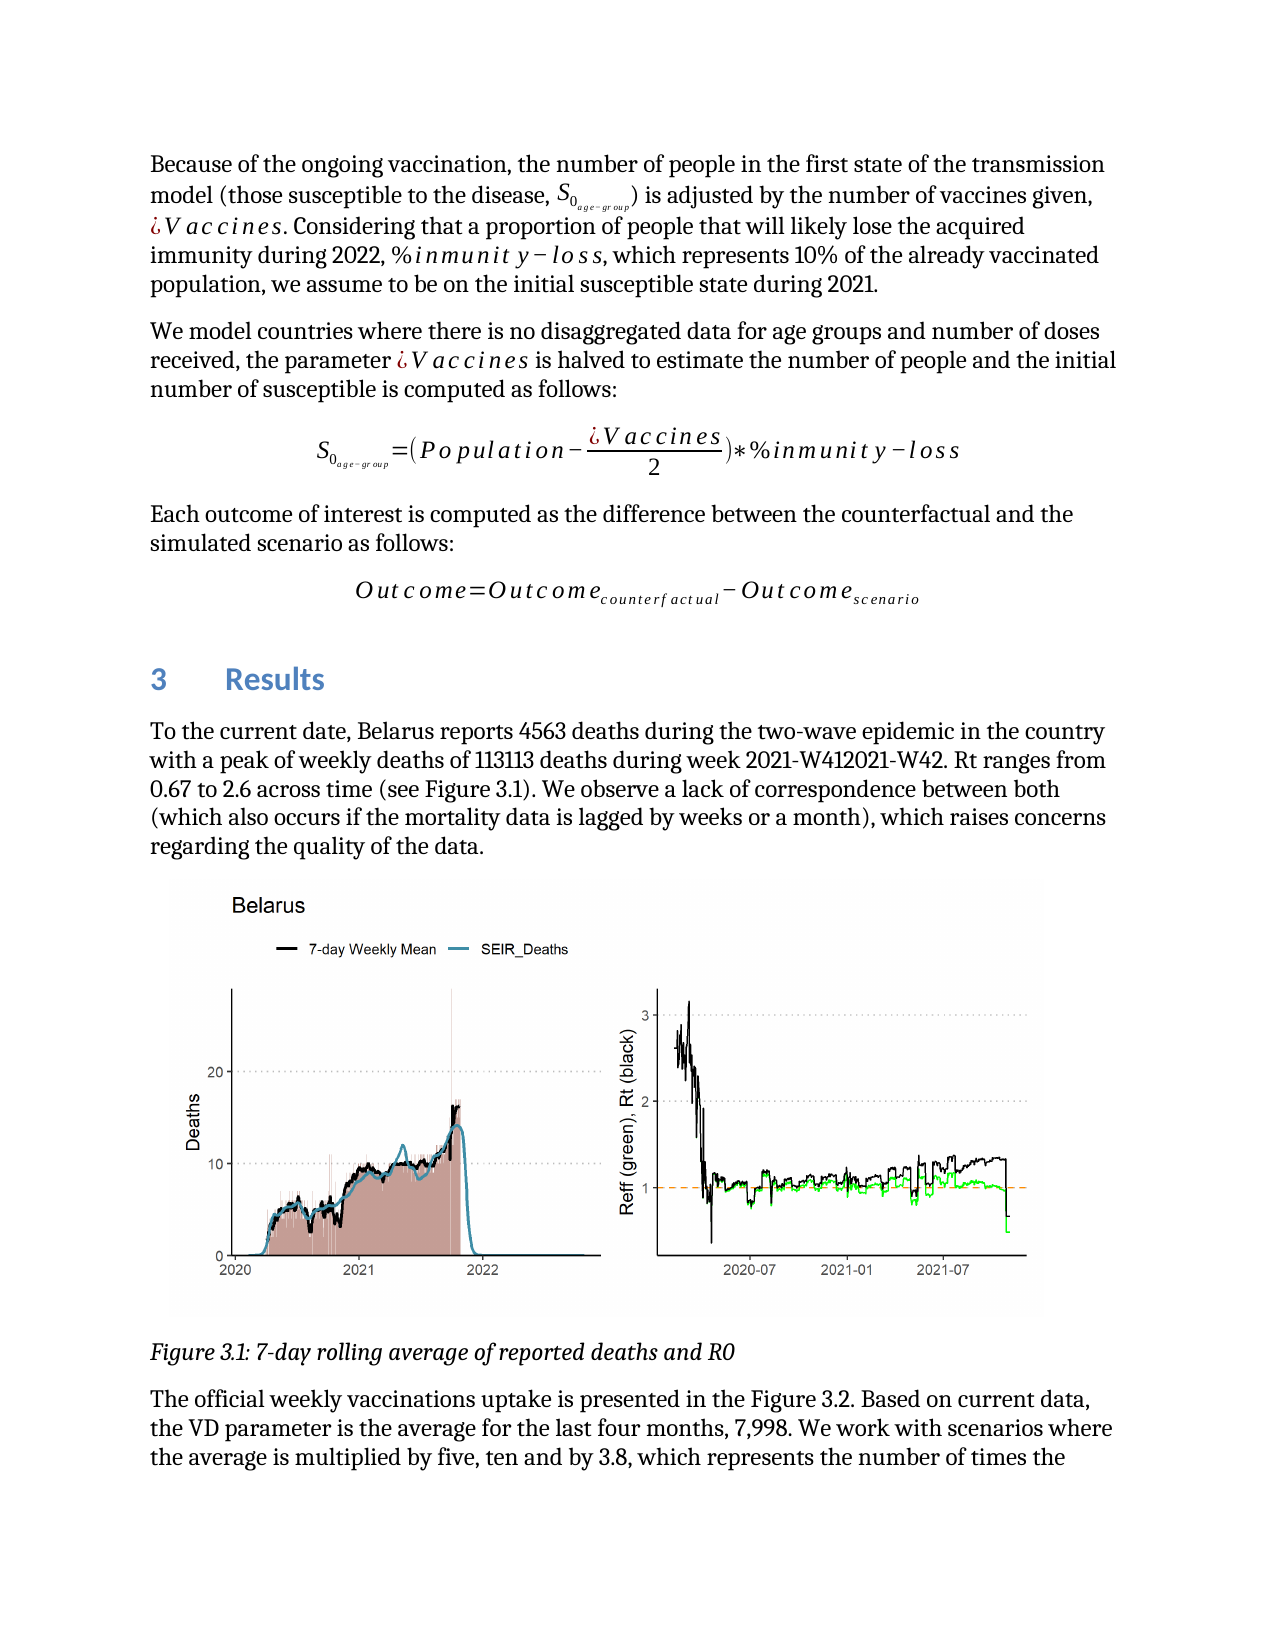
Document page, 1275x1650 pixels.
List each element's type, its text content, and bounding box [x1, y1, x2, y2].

text We model countries where there is no disaggregated data for age groups and number of doses received, the parameter is halved to estimate the number of people and the initial number of susceptible is computed as follows: [150, 317, 1125, 403]
text Figure 3.1: 7-day rolling average of reported deaths and R0 [150, 1338, 1125, 1367]
subtitle 3 Results [150, 658, 1125, 698]
text Because of the ongoing vaccination, the number of people in the first state of the transmission model (those susceptible to the disease, ) is adjusted by the number of vaccines given, . Considering that a proportion of people that will likely lose the acquired immunity during 2022, , which represents 10% of the already vaccinated population, we assume to be on the initial susceptible state during 2021. [150, 150, 1125, 298]
picture [168, 879, 1044, 1317]
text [150, 1385, 1125, 1472]
text Each outcome of interest is computed as the difference between the counterfactual and the simulated scenario as follows: [150, 500, 1125, 557]
text To the current date, Belarus reports 4563 deaths during the two-wave epidemic in the country with a peak of weekly deaths of 113113 deaths during week 2021-W412021-W42. Rt ranges from 0.67 to 2.6 across time (see Figure 3.1). We observe a lack of correspondence between both (which also occurs if the mortality data is lagged by weeks or a month), which raises concerns regarding the quality of the data. [150, 717, 1125, 861]
